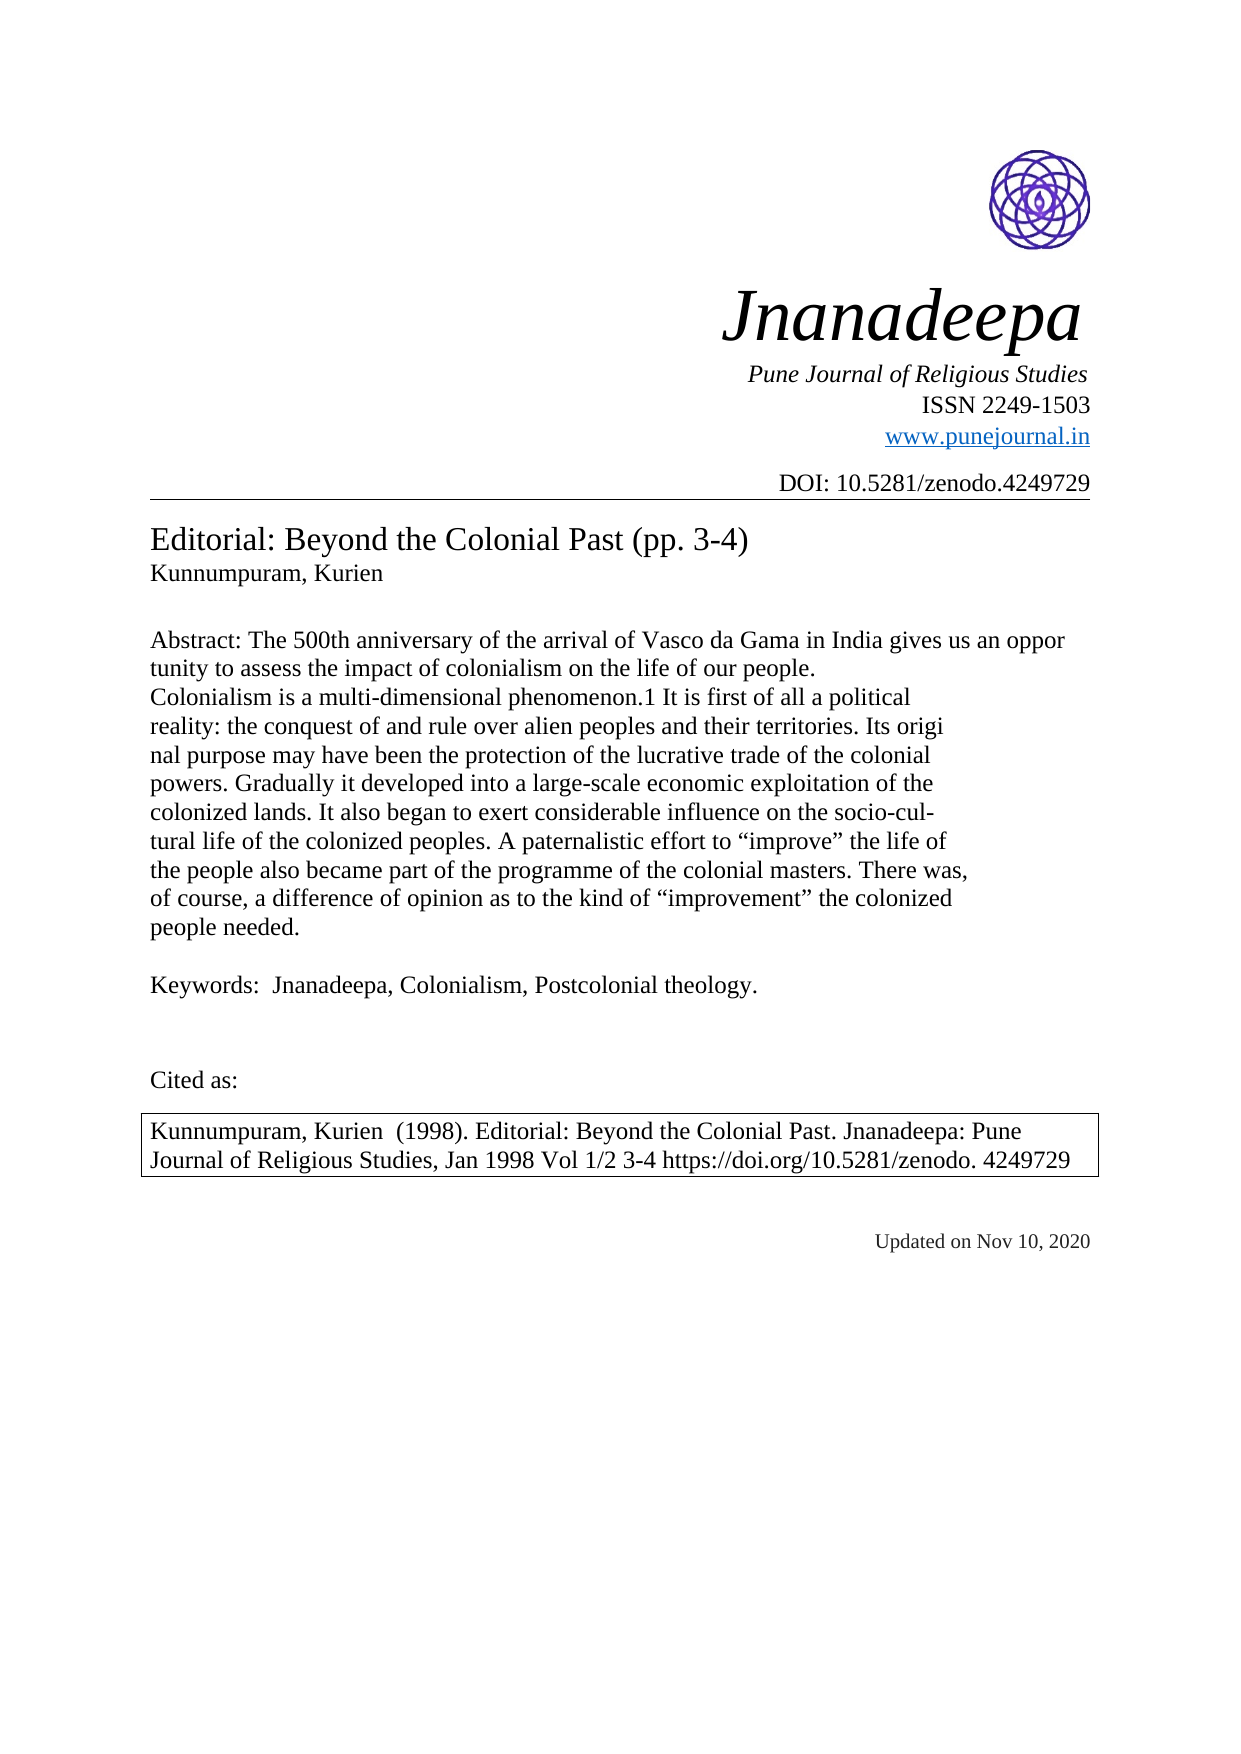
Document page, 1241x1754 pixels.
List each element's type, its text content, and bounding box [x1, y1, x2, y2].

text colonized lands. It also began to exert considerable influence on the socio-cul- [150, 797, 1090, 826]
text of course, a difference of opinion as to the kind of “improvement” the colonized [150, 883, 1090, 912]
text tural life of the colonized peoples. A paternalistic effort to “improve” the life of [150, 826, 1090, 855]
text Colonialism is a multi-dimensional phenomenon.1 It is first of all a political [150, 682, 1090, 711]
text Abstract: The 500th anniversary of the arrival of Vasco da Gama in India gives us an oppor­ [150, 625, 1090, 653]
text the people also became part of the programme of the colonial masters. There was, [150, 855, 1090, 883]
text Jnanadeepa Pune Journal of Religious Studies ISSN 2249-1503 www.punejournal.in [150, 270, 1090, 449]
text DOI: 10.5281/zenodo.4249729 [150, 468, 1090, 499]
text nal purpose may have been the protection of the lucrative trade of the colonial [150, 740, 1090, 768]
text Kunnumpuram, Kurien (1998). Editorial: Beyond the Colonial Past. Jnanadeepa: Pune Journal of Religious Studies, Jan 1998 Vol 1/2 3-4 https://doi.org/10.5281/zenodo. 4249729 [142, 1114, 1098, 1176]
text people needed. [150, 912, 1090, 941]
text tunity to assess the impact of colonialism on the life of our people. [150, 653, 1090, 682]
text powers. Gradually it developed into a large-scale economic exploitation of the [150, 768, 1090, 797]
text Updated on Nov 10, 2020 [150, 1229, 1090, 1253]
text Cited as: [150, 1065, 1090, 1094]
text Editorial: Beyond the Colonial Past (pp. 3-4) [150, 519, 1090, 558]
text Kunnumpuram, Kurien [150, 558, 1090, 586]
text reality: the conquest of and rule over alien peoples and their territories. Its origi­ [150, 711, 1090, 740]
text Keywords: Jnanadeepa, Colonialism, Postcolonial theology. [150, 970, 1090, 998]
picture [988, 150, 1091, 252]
